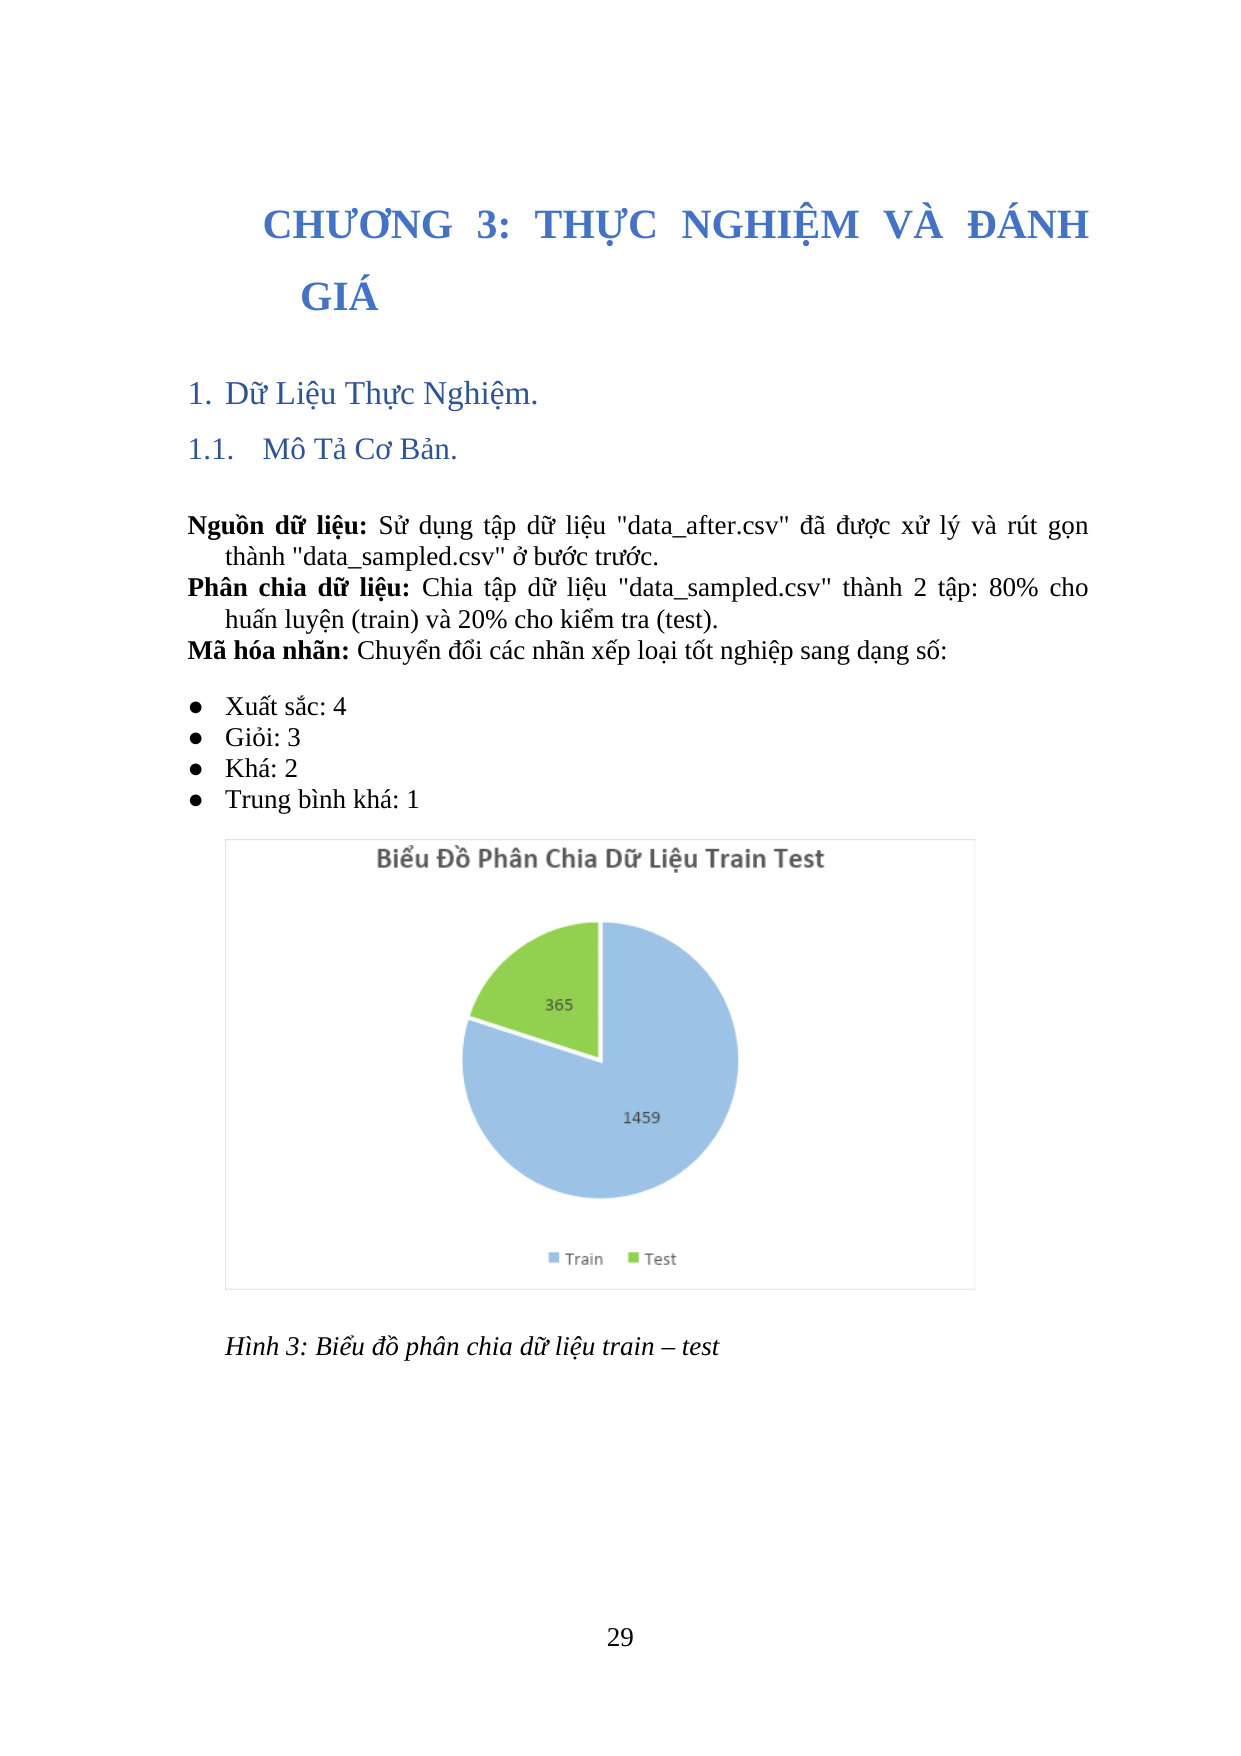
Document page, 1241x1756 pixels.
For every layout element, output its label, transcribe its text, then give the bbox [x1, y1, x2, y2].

picture [225, 839, 976, 1290]
list Giỏi: 3 [187, 721, 1090, 752]
list Trung bình khá: 1 [187, 783, 1090, 814]
list Xuất sắc: 4 [187, 690, 1090, 721]
text Mã hóa nhãn: Chuyển đổi các nhãn xếp loại tốt nghiệp sang dạng số: [187, 634, 1090, 665]
text Phân chia dữ liệu: Chia tập dữ liệu "data_sampled.csv" thành 2 tập: 80% cho huấn luyện (train) và 20% cho kiểm tra (test). [187, 572, 1090, 634]
text Nguồn dữ liệu: Sử dụng tập dữ liệu "data_after.csv" đã được xử lý và rút gọn thành "data_sampled.csv" ở bước trước. [187, 509, 1090, 572]
text Hình 3: Biểu đồ phân chia dữ liệu train – test [225, 1330, 1090, 1361]
subtitle Mô Tả Cơ Bản. [187, 430, 1090, 466]
list Khá: 2 [187, 752, 1090, 783]
subtitle Dữ Liệu Thực Nghiệm. [187, 373, 1090, 411]
subtitle CHƯƠNG 3: THỰC NGHIỆM VÀ ĐÁNH GIÁ [262, 200, 1090, 320]
